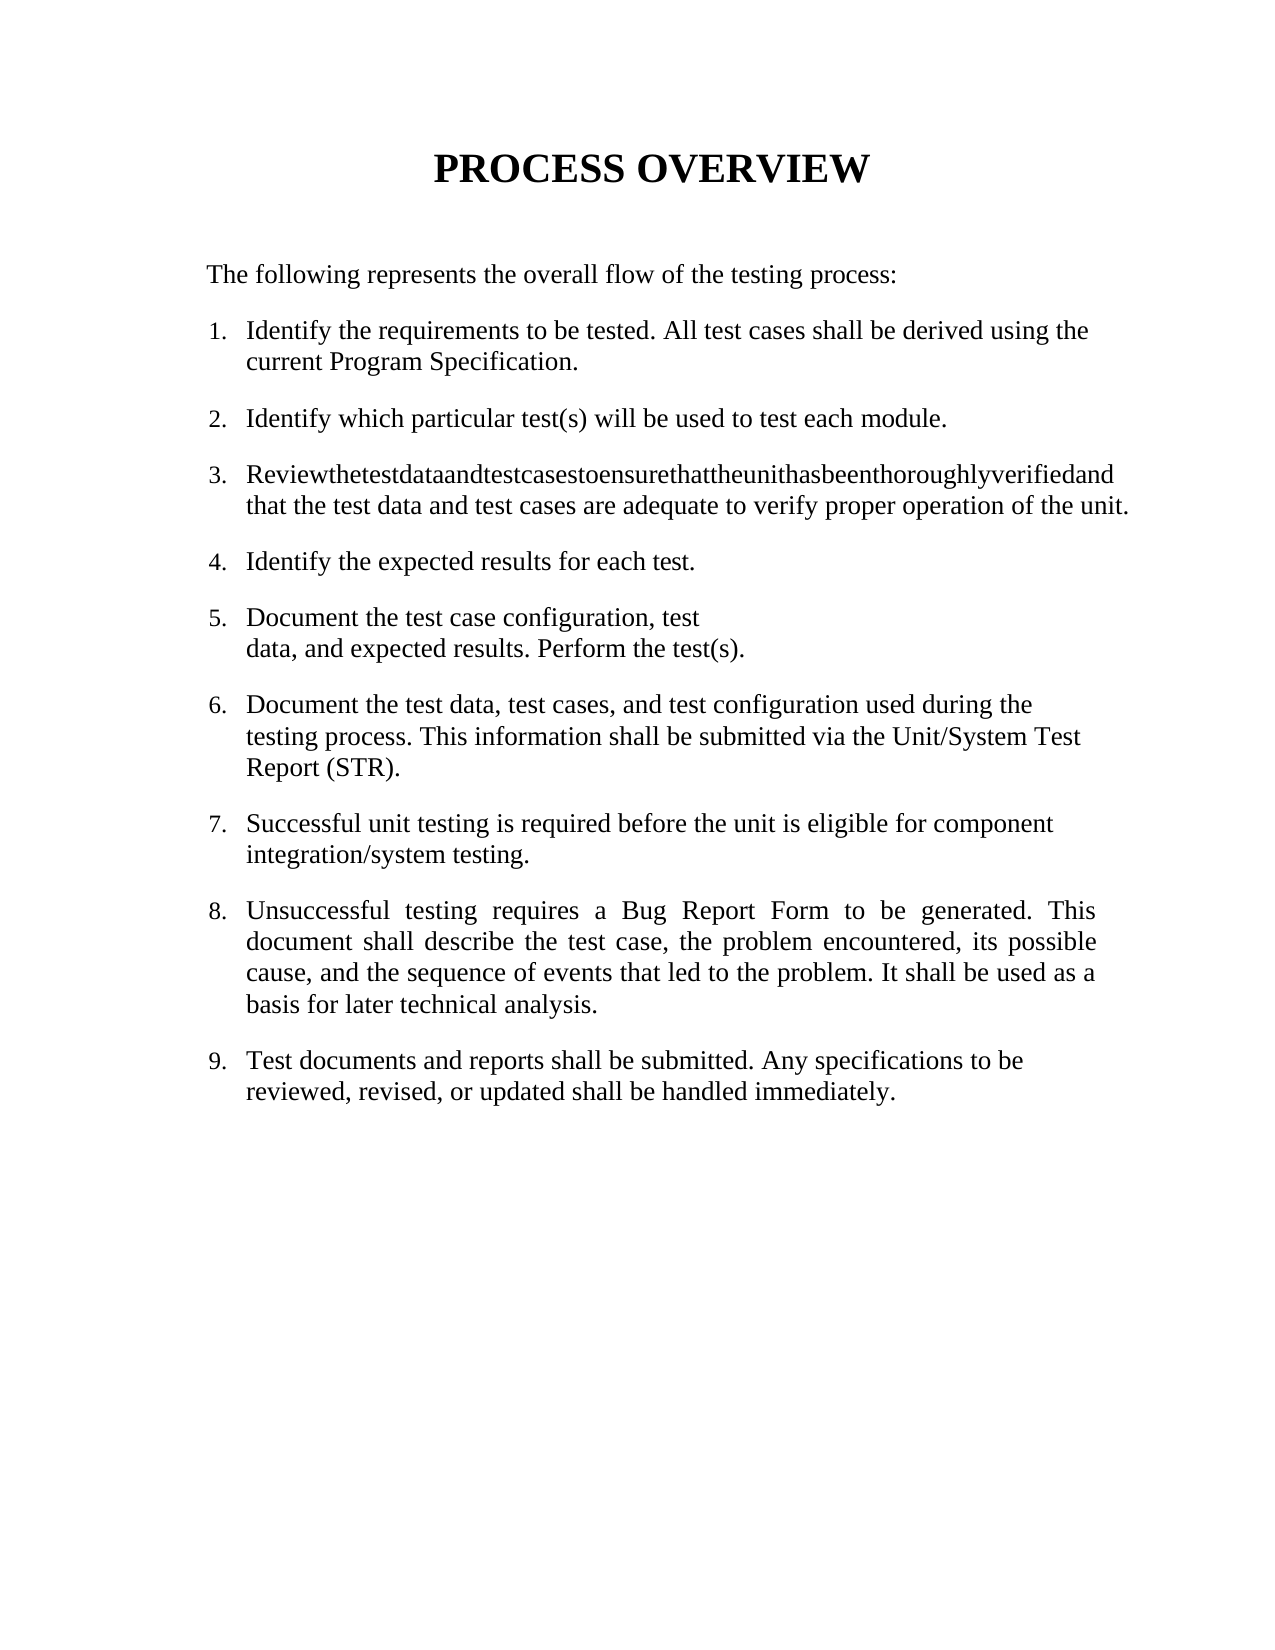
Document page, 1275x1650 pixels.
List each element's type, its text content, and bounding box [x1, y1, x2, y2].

list Identify which particular test(s) will be used to test each module. [208, 402, 1258, 433]
list Document the test data, test cases, and test configuration used during the testing process. This information shall be submitted via the Unit/System Test Report (STR). [208, 688, 1092, 782]
list Unsuccessful testing requires a Bug Report Form to be generated. This document shall describe the test case, the problem encountered, its possible cause, and the sequence of events that led to the problem. It shall be used as a basis for later technical analysis. [208, 894, 1098, 1019]
list Test documents and reports shall be submitted. Any specifications to be reviewed, revised, or updated shall be handled immediately. [208, 1044, 1062, 1106]
list Successful unit testing is required before the unit is eligible for component integration/system testing. [208, 807, 1179, 869]
subtitle PROCESS OVERVIEW [46, 144, 1258, 192]
list Reviewthetestdataandtestcasestoensurethattheunithasbeenthoroughlyverifiedand that the test data and test cases are adequate to verify proper operation of the unit. [208, 458, 1138, 520]
list Document the test case configuration, test data, and expected results. Perform the test(s). [208, 601, 758, 663]
text The following represents the overall flow of the testing process: [206, 258, 1258, 289]
list Identify the requirements to be tested. All test cases shall be derived using the current Program Specification. [208, 314, 1124, 377]
list Identify the expected results for each test. [208, 545, 1258, 576]
